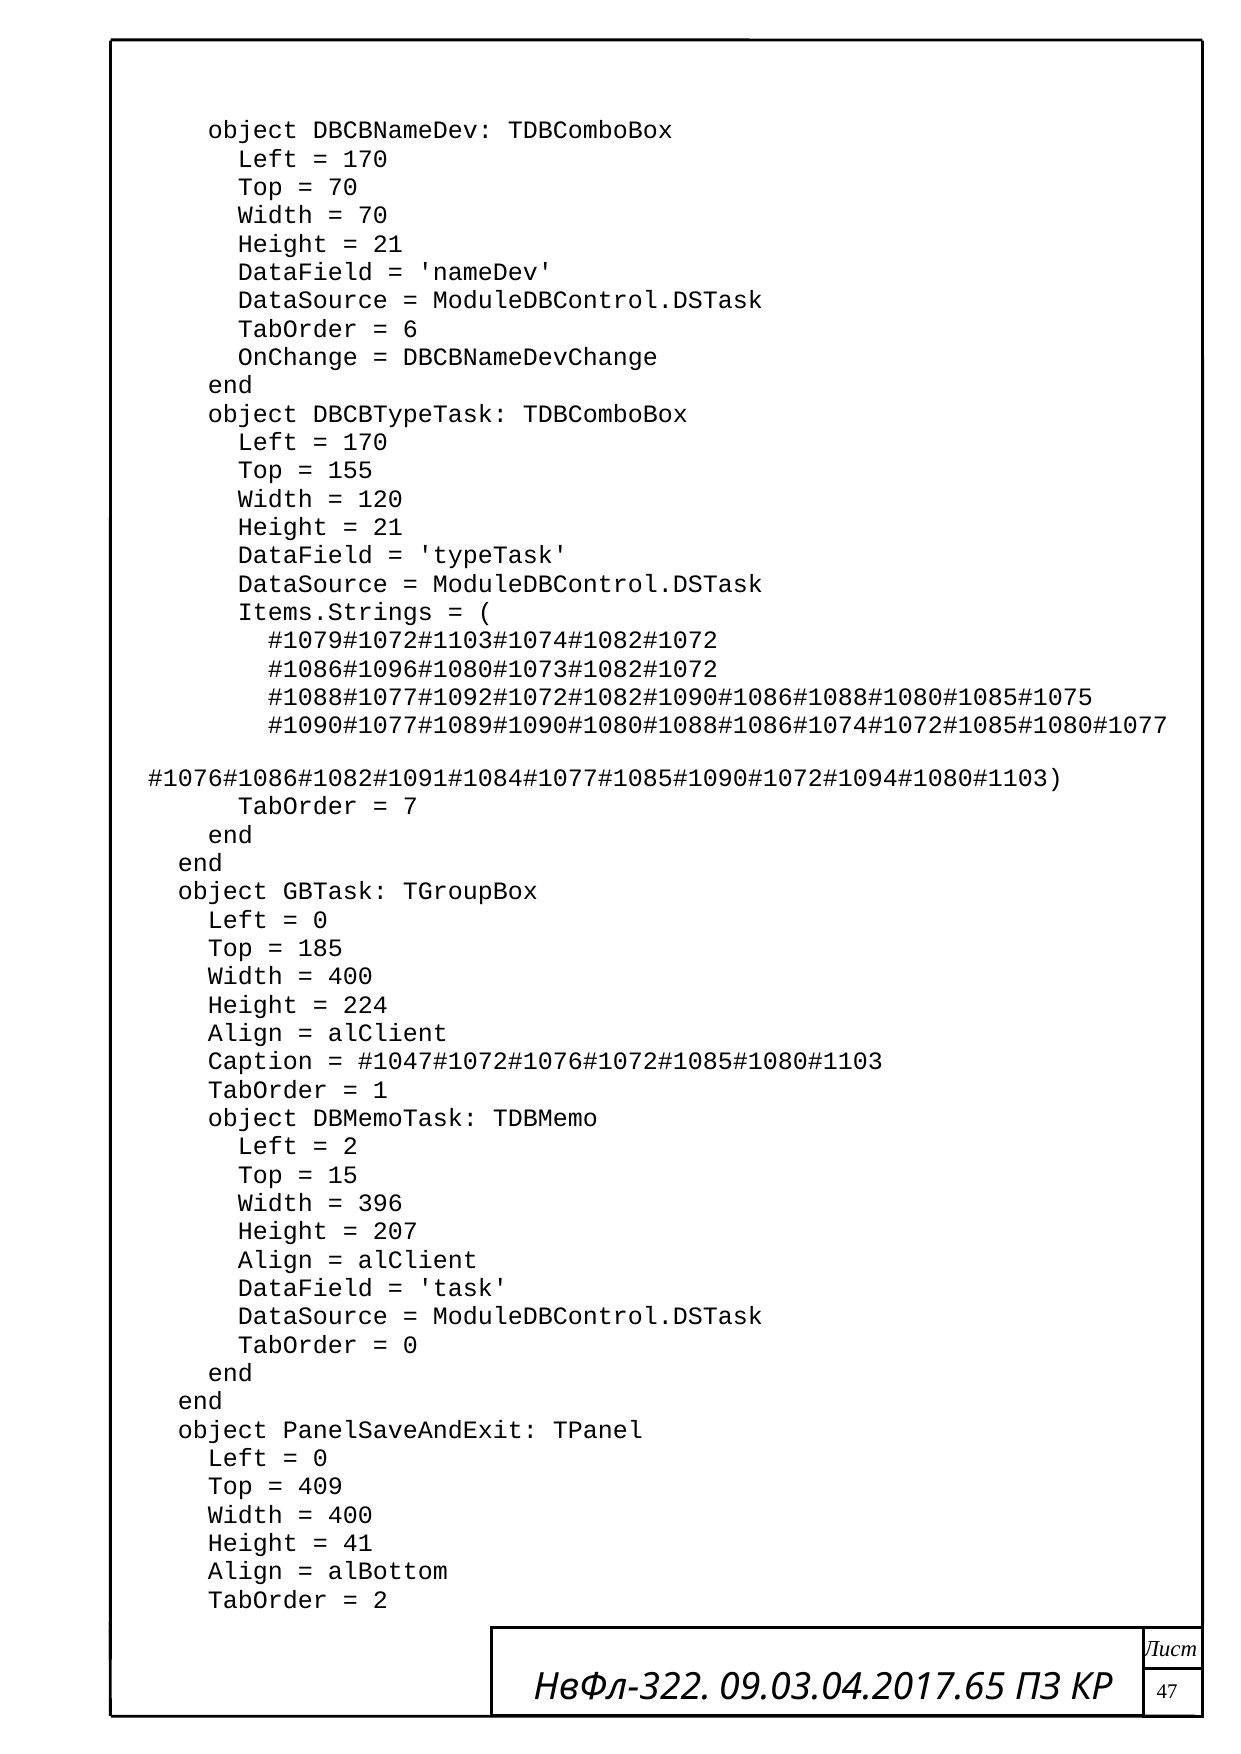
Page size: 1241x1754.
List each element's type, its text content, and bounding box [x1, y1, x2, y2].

text object DBCBNameDev: TDBComboBox [148, 118, 1181, 146]
text DataSource = ModuleDBControl.DSTask [148, 571, 1181, 600]
text DataSource = ModuleDBControl.DSTask [148, 288, 1181, 316]
text Align = alBottom [148, 1559, 1181, 1587]
text #1086#1096#1080#1073#1082#1072 [148, 656, 1181, 685]
text end [148, 822, 1181, 851]
text #1090#1077#1089#1090#1080#1088#1086#1074#1072#1085#1080#1077 [148, 713, 1181, 741]
text TabOrder = 2 [148, 1587, 1181, 1616]
text Width = 70 [148, 203, 1181, 231]
text TabOrder = 0 [148, 1332, 1181, 1361]
text Top = 70 [148, 175, 1181, 203]
text object DBMemoTask: TDBMemo [148, 1106, 1181, 1134]
text DataSource = ModuleDBControl.DSTask [148, 1304, 1181, 1332]
text Height = 21 [148, 515, 1181, 543]
text Align = alClient [148, 1247, 1181, 1276]
text object DBCBTypeTask: TDBComboBox [148, 401, 1181, 430]
text #1076#1086#1082#1091#1084#1077#1085#1090#1072#1094#1080#1103) [148, 741, 1181, 794]
text Height = 207 [148, 1219, 1181, 1247]
text object PanelSaveAndExit: TPanel [148, 1417, 1181, 1446]
text Items.Strings = ( [148, 600, 1181, 628]
text Left = 2 [148, 1134, 1181, 1162]
text Align = alClient [148, 1021, 1181, 1049]
text Width = 400 [148, 1502, 1181, 1531]
text object GBTask: TGroupBox [148, 879, 1181, 907]
text Caption = #1047#1072#1076#1072#1085#1080#1103 [148, 1049, 1181, 1077]
text Top = 15 [148, 1162, 1181, 1191]
text Left = 170 [148, 146, 1181, 175]
text TabOrder = 7 [148, 794, 1181, 822]
text end [148, 373, 1181, 401]
text Height = 41 [148, 1531, 1181, 1559]
text DataField = 'nameDev' [148, 260, 1181, 288]
text Left = 170 [148, 430, 1181, 458]
text Height = 224 [148, 992, 1181, 1021]
text Height = 21 [148, 231, 1181, 260]
text Width = 396 [148, 1191, 1181, 1219]
text end [148, 1389, 1181, 1417]
text Left = 0 [148, 1446, 1181, 1474]
text end [148, 1361, 1181, 1389]
text Width = 120 [148, 486, 1181, 515]
text OnChange = DBCBNameDevChange [148, 345, 1181, 373]
text #1088#1077#1092#1072#1082#1090#1086#1088#1080#1085#1075 [148, 685, 1181, 713]
text end [148, 851, 1181, 879]
text Width = 400 [148, 964, 1181, 992]
text TabOrder = 6 [148, 316, 1181, 345]
text Left = 0 [148, 907, 1181, 936]
text Top = 409 [148, 1474, 1181, 1502]
text TabOrder = 1 [148, 1077, 1181, 1106]
text #1079#1072#1103#1074#1082#1072 [148, 628, 1181, 656]
text DataField = 'typeTask' [148, 543, 1181, 571]
text Top = 185 [148, 936, 1181, 964]
text DataField = 'task' [148, 1276, 1181, 1304]
text Top = 155 [148, 458, 1181, 486]
